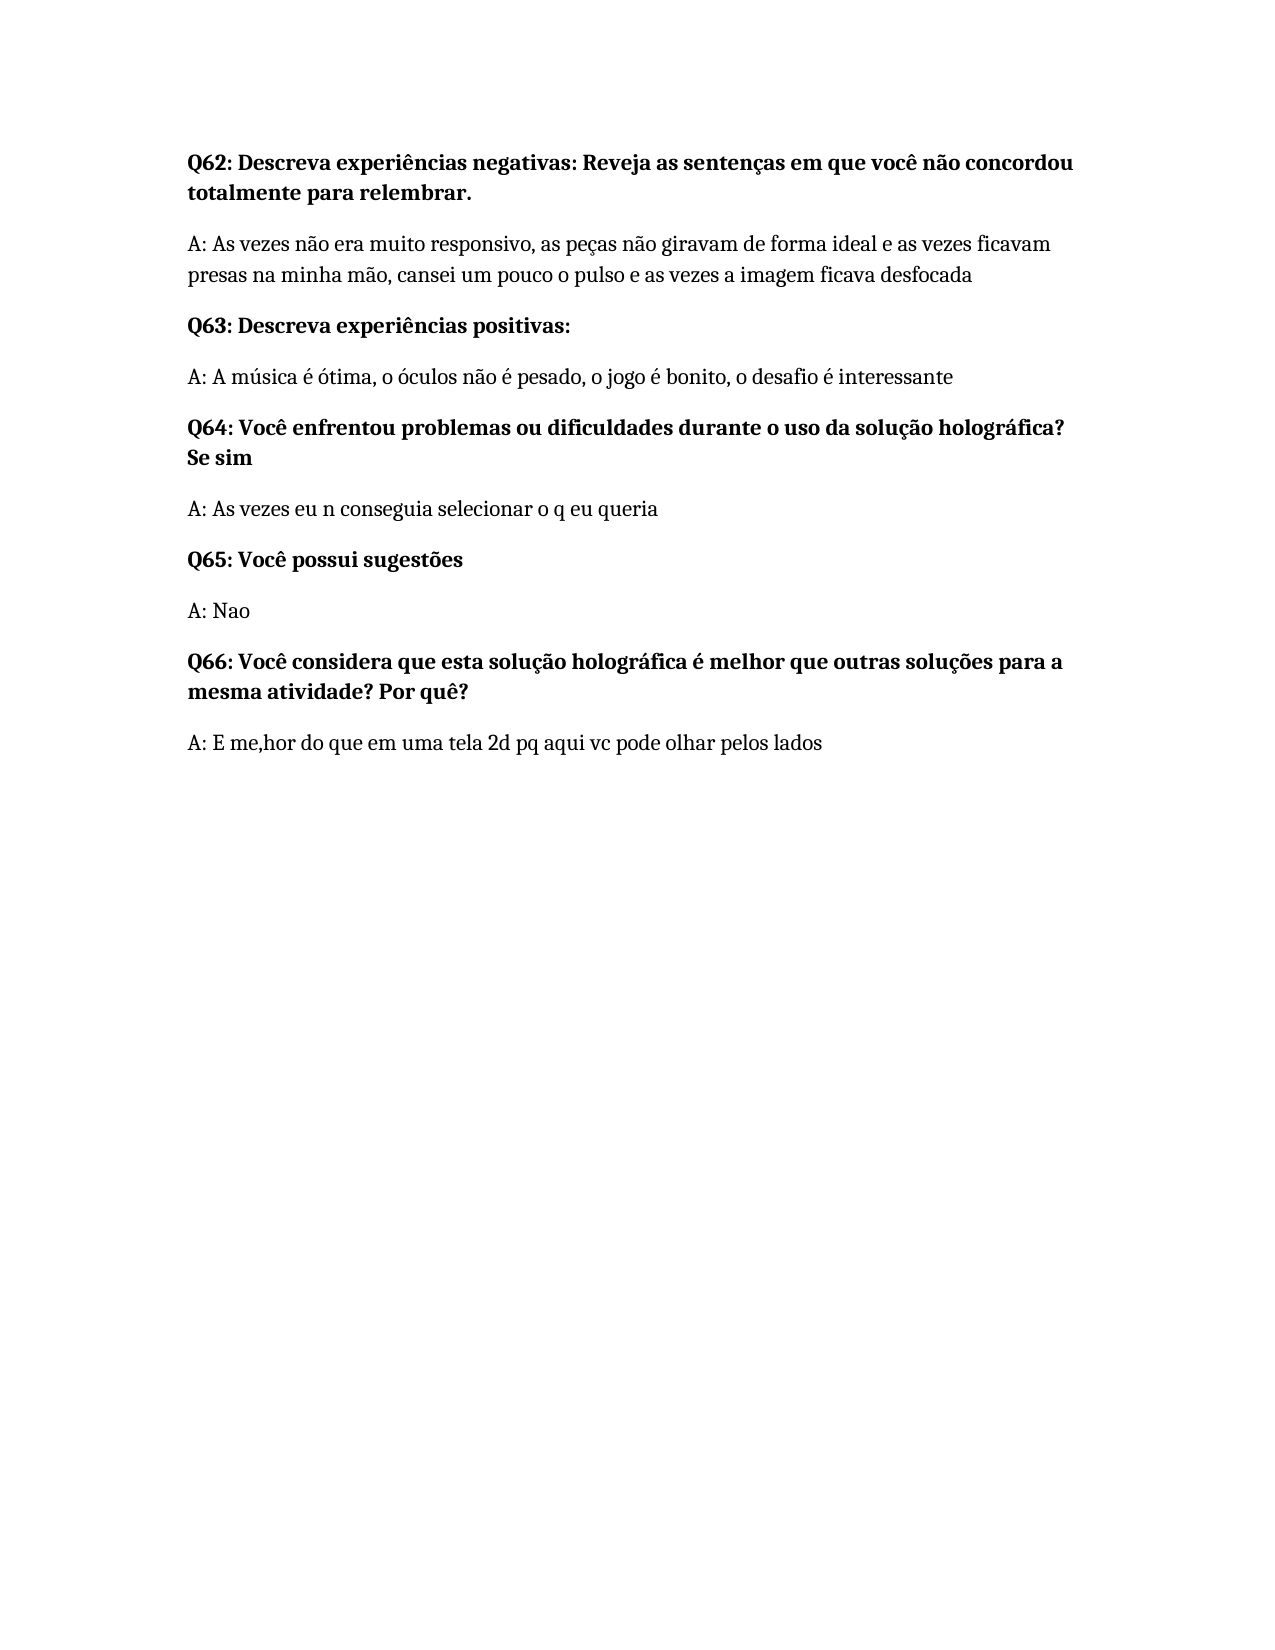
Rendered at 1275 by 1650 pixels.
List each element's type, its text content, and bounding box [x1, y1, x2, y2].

text A: Nao [187, 598, 1087, 624]
text Q66: Você considera que esta solução holográfica é melhor que outras soluções para a mesma atividade? Por quê? [187, 649, 1087, 706]
text A: As vezes não era muito responsivo, as peças não giravam de forma ideal e as vezes ficavam presas na minha mão, cansei um pouco o pulso e as vezes a imagem ficava desfocada [187, 231, 1087, 288]
text Q64: Você enfrentou problemas ou dificuldades durante o uso da solução holográfica? Se sim [187, 414, 1087, 471]
text Q65: Você possui sugestões [187, 547, 1087, 573]
text A: A música é ótima, o óculos não é pesado, o jogo é bonito, o desafio é interessante [187, 363, 1087, 390]
text A: E me,hor do que em uma tela 2d pq aqui vc pode olhar pelos lados [187, 730, 1087, 757]
text A: As vezes eu n conseguia selecionar o q eu queria [187, 496, 1087, 522]
text Q62: Descreva experiências negativas: Reveja as sentenças em que você não concordou totalmente para relembrar. [187, 150, 1087, 207]
text Q63: Descreva experiências positivas: [187, 312, 1087, 339]
